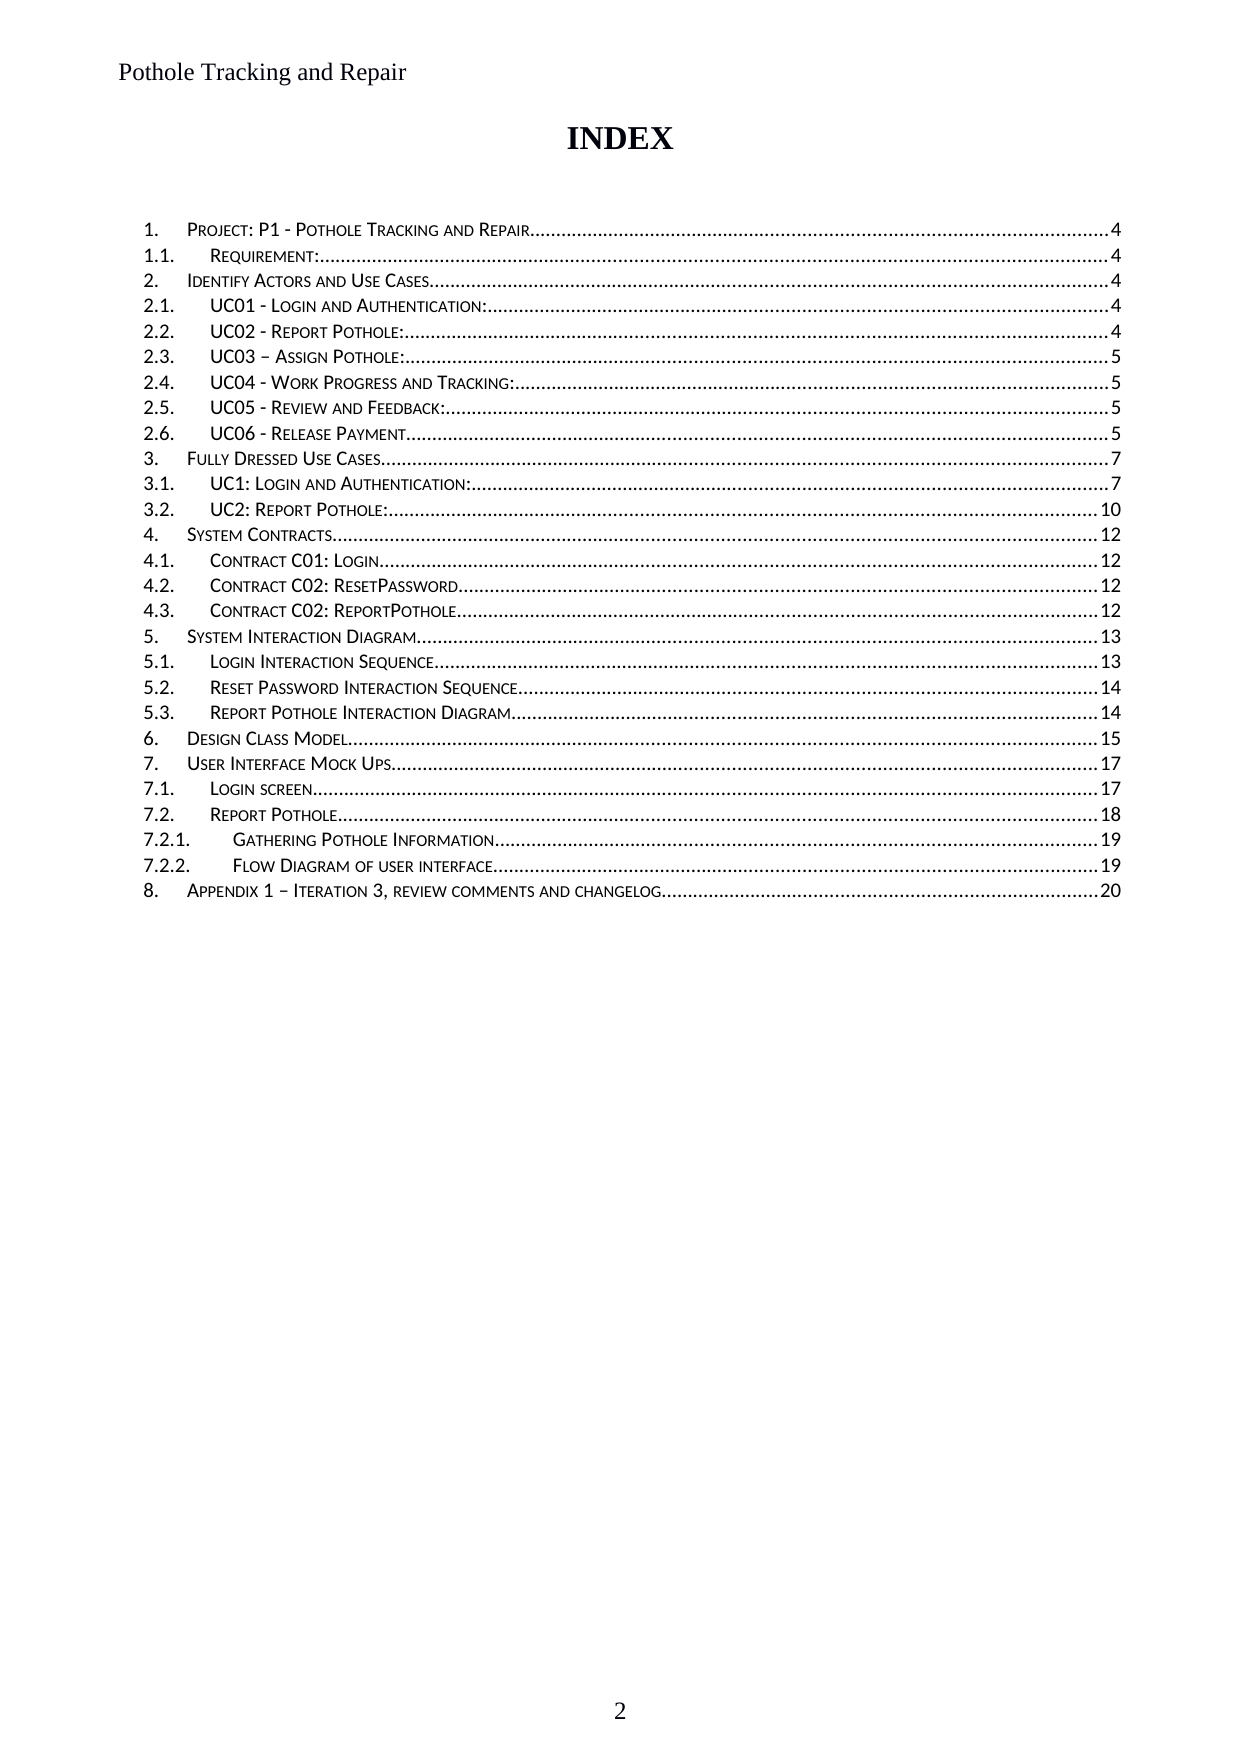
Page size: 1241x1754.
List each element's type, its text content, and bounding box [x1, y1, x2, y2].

text 6. Design Class Model 15 [143, 725, 1122, 750]
text 5.1. Login Interaction Sequence 13 [143, 648, 1122, 674]
text 7.2.1. Gathering Pothole Information 19 [143, 826, 1122, 852]
text 1. Project: P1 - Pothole Tracking and Repair 4 [143, 216, 1122, 242]
text 2.4. UC04 - Work Progress and Tracking: 5 [143, 369, 1122, 394]
text 1.1. Requirement: 4 [143, 242, 1122, 267]
text 8. Appendix 1 – Iteration 3, review comments and changelog 20 [143, 877, 1122, 903]
text 5.3. Report Pothole Interaction Diagram 14 [143, 699, 1122, 725]
text 4.3. Contract C02: ReportPothole 12 [143, 598, 1122, 623]
text 4.2. Contract C02: ResetPassword 12 [143, 572, 1122, 598]
text 7.2.2. Flow Diagram of user interface 19 [143, 852, 1122, 877]
text 2.1. UC01 - Login and Authentication: 4 [143, 293, 1122, 318]
text 7.1. Login screen 17 [143, 776, 1122, 801]
text 2.3. UC03 – Assign Pothole: 5 [143, 343, 1122, 369]
text 5.2. Reset Password Interaction Sequence 14 [143, 674, 1122, 699]
text 5. System Interaction Diagram 13 [143, 623, 1122, 648]
text 7.2. Report Pothole 18 [143, 801, 1122, 826]
text 4. System Contracts 12 [143, 521, 1122, 547]
text 2.5. UC05 - Review and Feedback: 5 [143, 394, 1122, 420]
text 2.6. UC06 - Release Payment 5 [143, 420, 1122, 445]
text 2.2. UC02 - Report Pothole: 4 [143, 318, 1122, 343]
text 3. Fully Dressed Use Cases 7 [143, 445, 1122, 471]
text 4.1. Contract C01: Login 12 [143, 547, 1122, 572]
text 2. Identify Actors and Use Cases 4 [143, 267, 1122, 293]
text 3.2. UC2: Report Pothole: 10 [143, 496, 1122, 521]
text 3.1. UC1: Login and Authentication: 7 [143, 471, 1122, 496]
text INDEX [118, 118, 1122, 156]
text 7. User Interface Mock Ups 17 [143, 750, 1122, 776]
